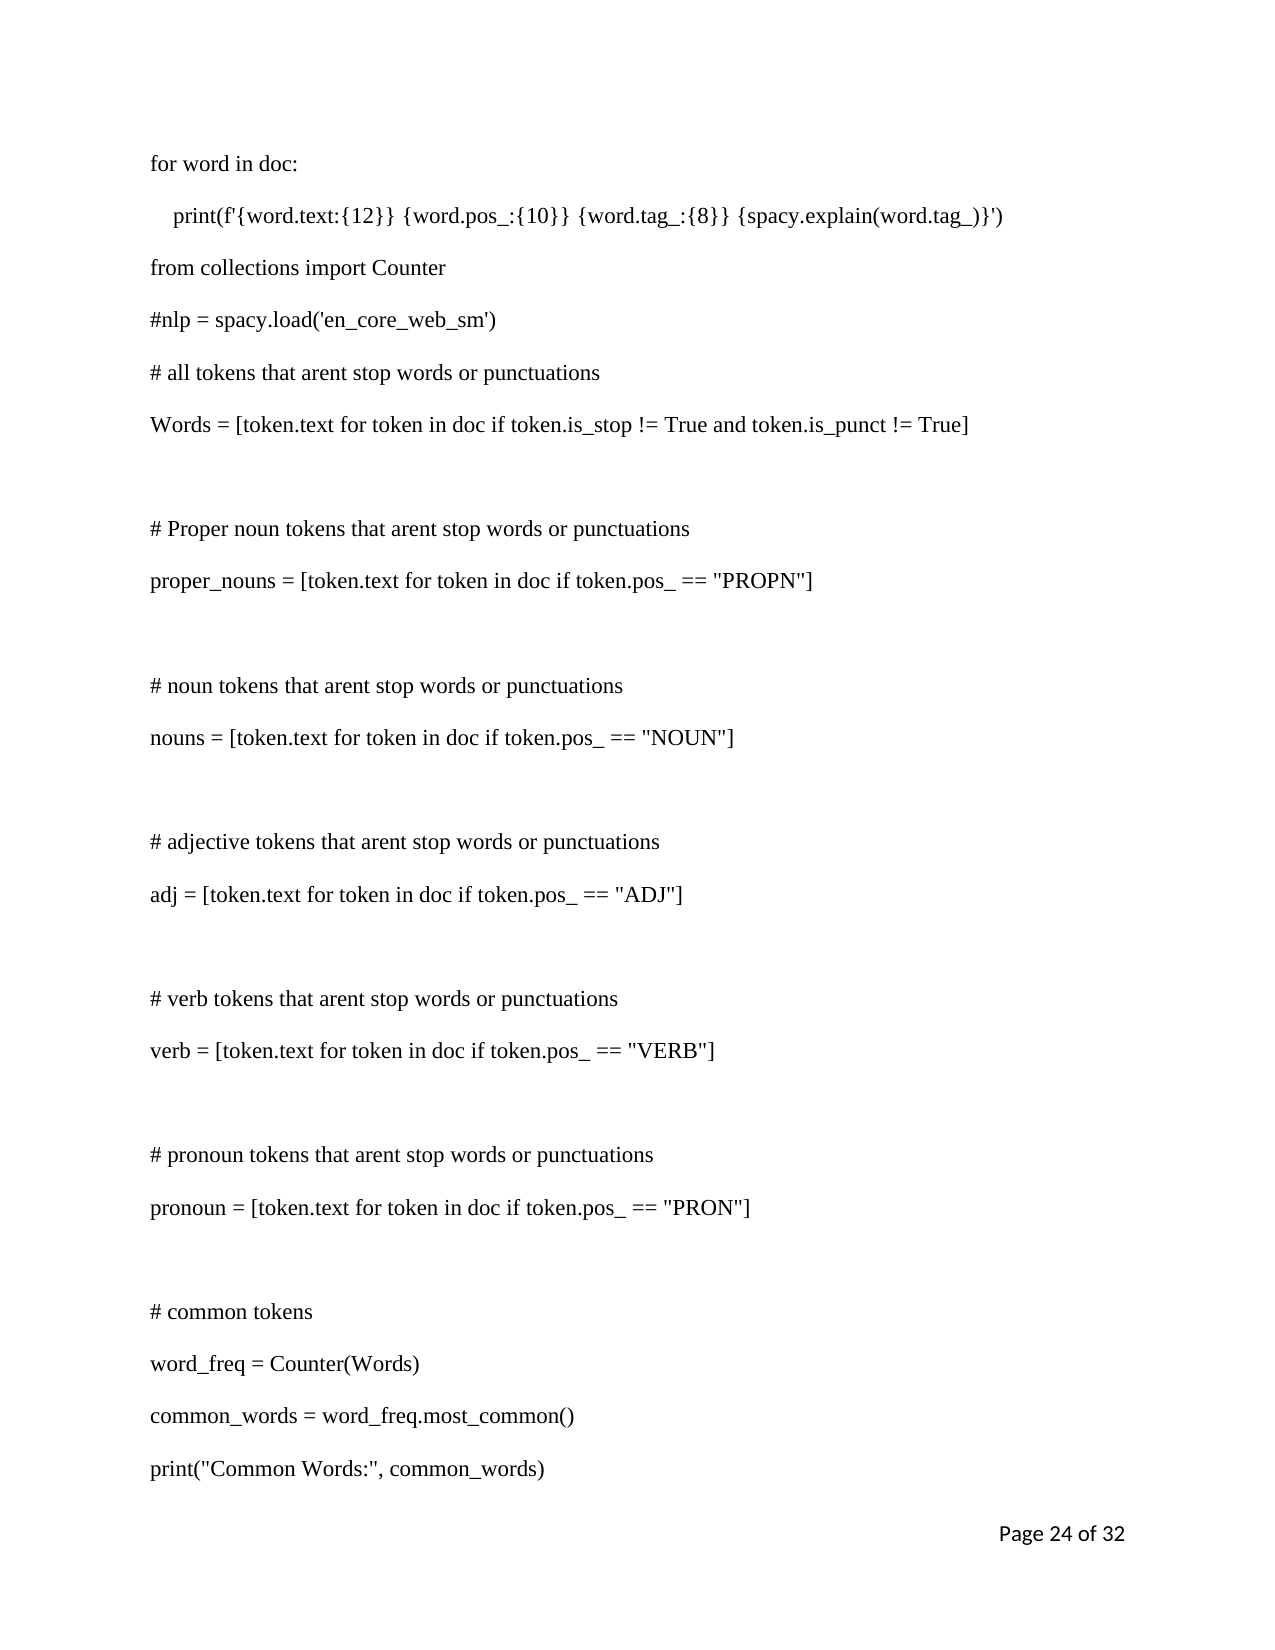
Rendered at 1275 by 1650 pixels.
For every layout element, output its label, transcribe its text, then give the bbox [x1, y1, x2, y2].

text word_freq = Counter(Words) [150, 1350, 1125, 1377]
text verb = [token.text for token in doc if token.pos_ == "VERB"] [150, 1037, 1125, 1063]
text common_words = word_freq.most_common() [150, 1402, 1125, 1429]
text print("Common Words:", common_words) [150, 1455, 1125, 1481]
text # adjective tokens that arent stop words or punctuations [150, 828, 1125, 855]
text from collections import Counter [150, 254, 1125, 281]
text Words = [token.text for token in doc if token.is_stop != True and token.is_punct != True] [150, 411, 1125, 437]
text pronoun = [token.text for token in doc if token.pos_ == "PRON"] [150, 1194, 1125, 1220]
text # common tokens [150, 1298, 1125, 1324]
text # noun tokens that arent stop words or punctuations [150, 672, 1125, 698]
text for word in doc: [150, 150, 1125, 176]
text # verb tokens that arent stop words or punctuations [150, 985, 1125, 1011]
text #nlp = spacy.load('en_core_web_sm') [150, 307, 1125, 333]
text print(f'{word.text:{12}} {word.pos_:{10}} {word.tag_:{8}} {spacy.explain(word.tag_)}') [150, 202, 1125, 228]
text # Proper noun tokens that arent stop words or punctuations [150, 515, 1125, 542]
text adj = [token.text for token in doc if token.pos_ == "ADJ"] [150, 881, 1125, 907]
text proper_nouns = [token.text for token in doc if token.pos_ == "PROPN"] [150, 567, 1125, 594]
text nouns = [token.text for token in doc if token.pos_ == "NOUN"] [150, 724, 1125, 750]
text # pronoun tokens that arent stop words or punctuations [150, 1142, 1125, 1168]
text # all tokens that arent stop words or punctuations [150, 359, 1125, 385]
